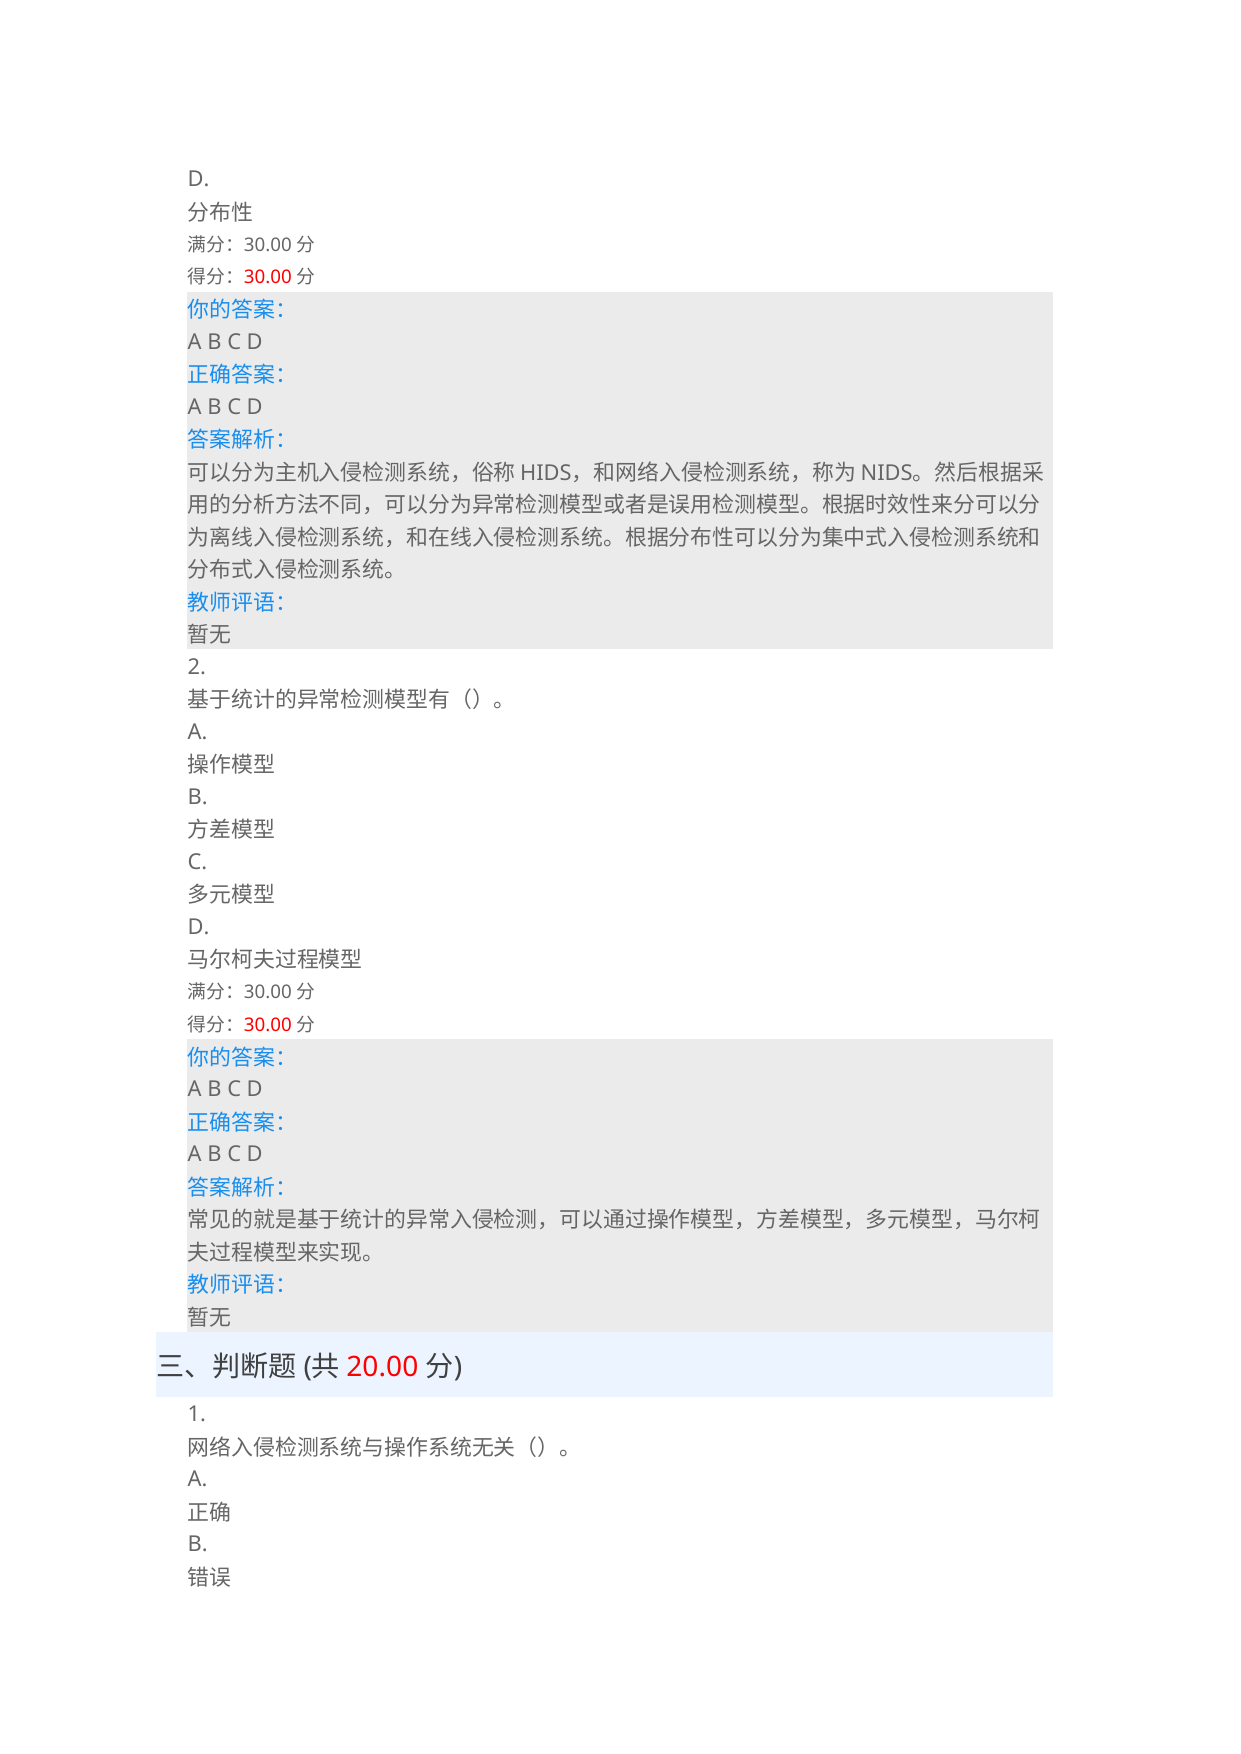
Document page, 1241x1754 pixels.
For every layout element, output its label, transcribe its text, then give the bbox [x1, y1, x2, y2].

text 分布性 [187, 194, 1053, 227]
text 正确 [187, 1494, 1053, 1527]
text A B C D [187, 1072, 1053, 1104]
text D. [187, 162, 1053, 194]
text 网络入侵检测系统与操作系统无关（）。 [187, 1429, 1053, 1462]
text 1. [187, 1397, 1053, 1429]
text 得分：30.00 分 [187, 259, 1053, 292]
text 你的答案： [187, 1039, 1053, 1072]
text B. [187, 779, 1053, 812]
text C. [187, 844, 1053, 877]
text 教师评语： [187, 1267, 1053, 1299]
text 基于统计的异常检测模型有（）。 [187, 682, 1053, 714]
text A. [187, 1462, 1053, 1494]
text 答案解析： [187, 1169, 1053, 1202]
text 答案解析： [187, 422, 1053, 454]
text 2. [187, 649, 1053, 682]
text D. [187, 909, 1053, 942]
text A B C D [187, 389, 1053, 422]
text 多元模型 [187, 877, 1053, 909]
text B. [187, 1527, 1053, 1559]
text 方差模型 [187, 812, 1053, 844]
text A. [187, 714, 1053, 747]
text 你的答案： [187, 292, 1053, 324]
text 满分：30.00 分 [187, 227, 1053, 259]
text A B C D [187, 324, 1053, 357]
text 满分：30.00 分 [187, 974, 1053, 1007]
text 可以分为主机入侵检测系统，俗称HIDS，和网络入侵检测系统，称为NIDS。然后根据采用的分析方法不同，可以分为异常检测模型或者是误用检测模型。根据时效性来分可以分为离线入侵检测系统，和在线入侵检测系统。根据分布性可以分为集中式入侵检测系统和分布式入侵检测系统。 [187, 454, 1053, 584]
text 正确答案： [187, 357, 1053, 389]
text 正确答案： [187, 1104, 1053, 1137]
text 教师评语： [187, 584, 1053, 617]
text 暂无 [187, 1299, 1053, 1332]
text 操作模型 [187, 747, 1053, 779]
text A B C D [187, 1137, 1053, 1169]
text 常见的就是基于统计的异常入侵检测，可以通过操作模型，方差模型，多元模型，马尔柯夫过程模型来实现。 [187, 1202, 1053, 1267]
text 暂无 [187, 617, 1053, 649]
text 三、判断题 (共 20.00 分) [156, 1332, 1053, 1397]
text 错误 [187, 1559, 1053, 1592]
text 得分：30.00 分 [187, 1007, 1053, 1039]
text 马尔柯夫过程模型 [187, 942, 1053, 974]
